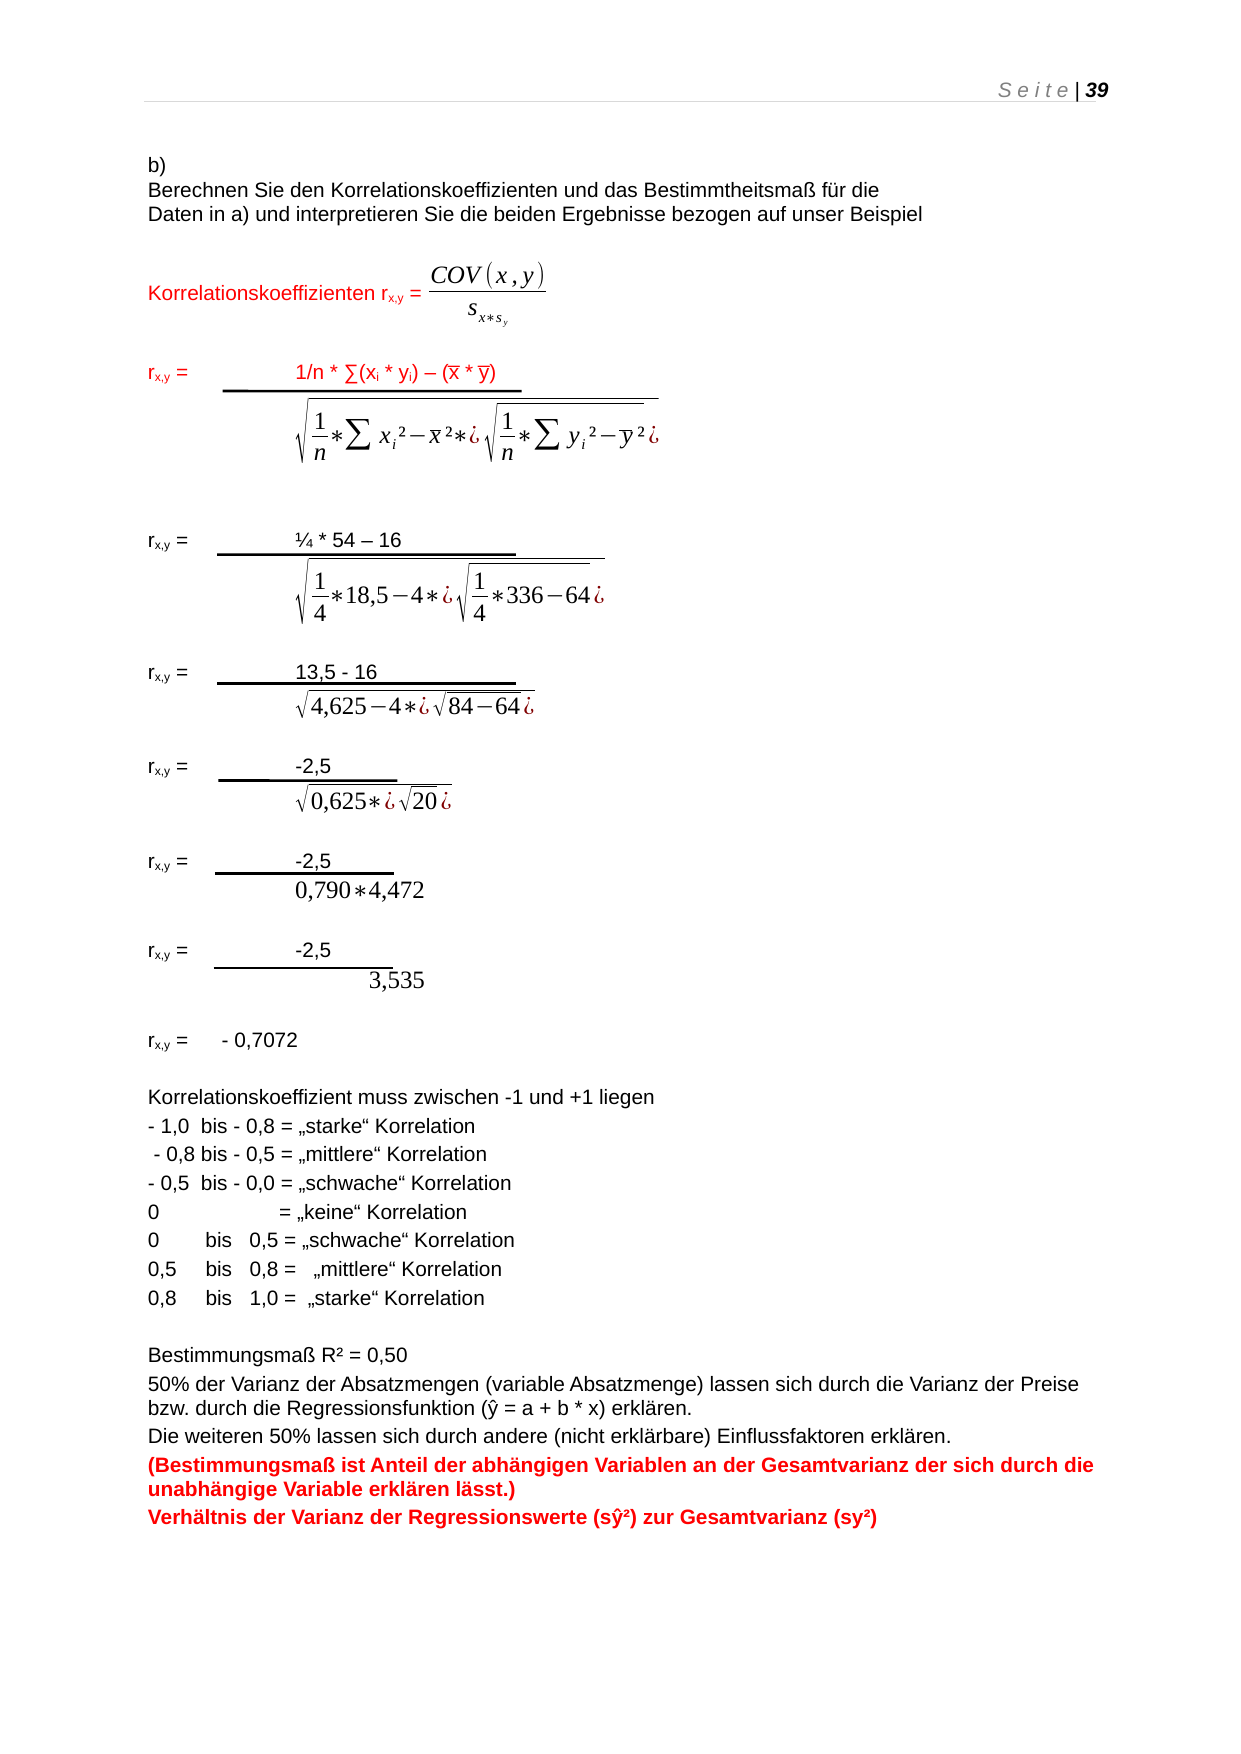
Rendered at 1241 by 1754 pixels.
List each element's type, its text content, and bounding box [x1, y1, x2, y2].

text rx,y = -2,5 [148, 938, 1107, 962]
text - 0,8 bis - 0,5 = „mittlere“ Korrelation [148, 1142, 1107, 1166]
text 0 bis 0,5 = „schwache“ Korrelation [148, 1228, 1107, 1252]
text 0 = „keine“ Korrelation [148, 1199, 1107, 1223]
text rx,y = 13,5 - 16 [148, 660, 1107, 684]
text rx,y = -2,5 [148, 848, 1107, 872]
text b) [148, 152, 1107, 176]
text rx,y = ¼ * 54 – 16 [148, 528, 1107, 552]
text Verhältnis der Varianz der Regressionswerte (sŷ²) zur Gesamtvarianz (sy²) [148, 1505, 1107, 1529]
text rx,y = 1/n * ∑(xi * yi) – (x̅ * y̅) [148, 360, 1107, 384]
text - 1,0 bis - 0,8 = „starke“ Korrelation [148, 1113, 1107, 1137]
text Korrelationskoeffizient muss zwischen -1 und +1 liegen [148, 1085, 1107, 1109]
text Bestimmungsmaß R² = 0,50 [148, 1343, 1107, 1367]
text rx,y = -2,5 [148, 754, 1107, 778]
text rx,y = - 0,7072 [148, 1028, 1107, 1052]
text (Bestimmungsmaß ist Anteil der abhängigen Variablen an der Gesamtvarianz der sich durch die unabhängige Variable erklären lässt.) [148, 1453, 1107, 1501]
text 0,8 bis 1,0 = „starke“ Korrelation [148, 1285, 1107, 1309]
text Berechnen Sie den Korrelationskoeffizienten und das Bestimmtheitsmaß für die [148, 177, 1107, 201]
text Die weiteren 50% lassen sich durch andere (nicht erklärbare) Einflussfaktoren erklären. [148, 1424, 1107, 1448]
text 50% der Varianz der Absatzmengen (variable Absatzmenge) lassen sich durch die Varianz der Preise bzw. durch die Regressionsfunktion (ŷ = a + b * x) erklären. [148, 1371, 1107, 1419]
text Korrelationskoeffizienten rx,y = [148, 259, 1107, 327]
text Daten in a) und interpretieren Sie die beiden Ergebnisse bezogen auf unser Beispiel [148, 202, 1107, 226]
text - 0,5 bis - 0,0 = „schwache“ Korrelation [148, 1171, 1107, 1195]
text 0,5 bis 0,8 = „mittlere“ Korrelation [148, 1257, 1107, 1281]
